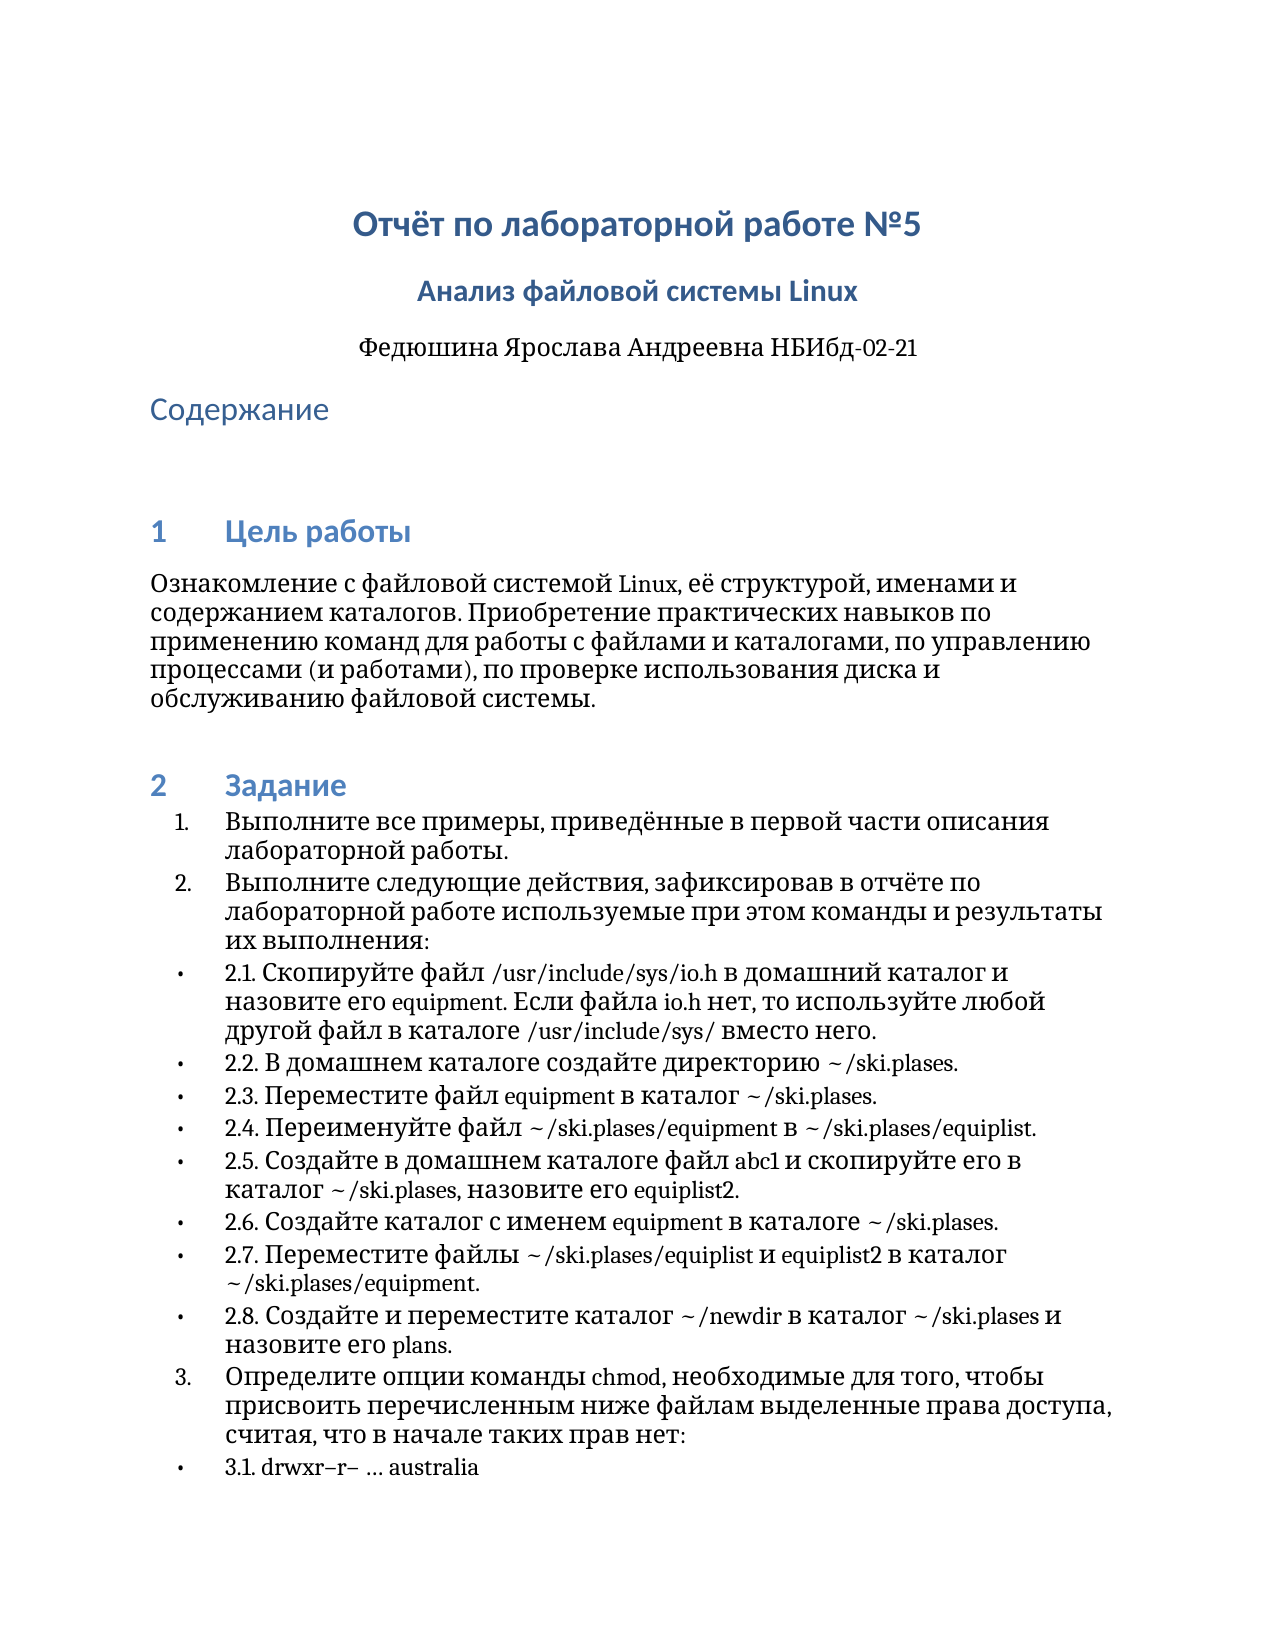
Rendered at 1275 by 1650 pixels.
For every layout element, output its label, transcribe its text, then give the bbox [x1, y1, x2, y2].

list 3.1. drwxr–r– … australia [175, 1453, 1125, 1482]
subtitle 1 Цель работы [150, 510, 1125, 551]
subtitle 2 Задание [150, 764, 1125, 804]
text Федюшина Ярослава Андреевна НБИбд-02-21 [150, 334, 1125, 363]
list 2.2. В домашнем каталоге создайте директорию ~/ski.plases. [175, 1049, 1125, 1078]
title Отчёт по лабораторной работе №5 [150, 200, 1125, 246]
list Выполните следующие действия, зафиксировав в отчёте по лабораторной работе используемые при этом команды и результаты их выполнения: [175, 869, 1125, 956]
list 2.1. Скопируйте файл /usr/include/sys/io.h в домашний каталог и назовите его equipment. Если файла io.h нет, то используйте любой другой файл в каталоге /usr/include/sys/ вместо него. [175, 959, 1125, 1046]
list 2.4. Переименуйте файл ~/ski.plases/equipment в ~/ski.plases/equiplist. [175, 1114, 1125, 1143]
list 2.7. Переместите файлы ~/ski.plases/equiplist и equiplist2 в каталог ~/ski.plases/equipment. [175, 1241, 1125, 1298]
list 2.3. Переместите файл equipment в каталог ~/ski.plases. [175, 1082, 1125, 1111]
list 2.8. Создайте и переместите каталог ~/newdir в каталог ~/ski.plases и назовите его plans. [175, 1302, 1125, 1359]
list Определите опции команды chmod, необходимые для того, чтобы присвоить перечисленным ниже файлам выделенные права доступа, считая, что в начале таких прав нет: [175, 1363, 1125, 1449]
text Ознакомление с файловой системой Linux, её структурой, именами и содержанием каталогов. Приобретение практических навыков по применению команд для работы с файлами и каталогами, по управлению процессами (и работами), по проверке использования диска и обслуживанию файловой системы. [150, 570, 1125, 714]
list Выполните все примеры, приведённые в первой части описания лабораторной работы. [175, 808, 1125, 866]
list 2.5. Создайте в домашнем каталоге файл abc1 и скопируйте его в каталог ~/ski.plases, назовите его equiplist2. [175, 1147, 1125, 1204]
subtitle Анализ файловой системы Linux [150, 271, 1125, 309]
list 2.6. Создайте каталог с именем equipment в каталоге ~/ski.plases. [175, 1208, 1125, 1237]
